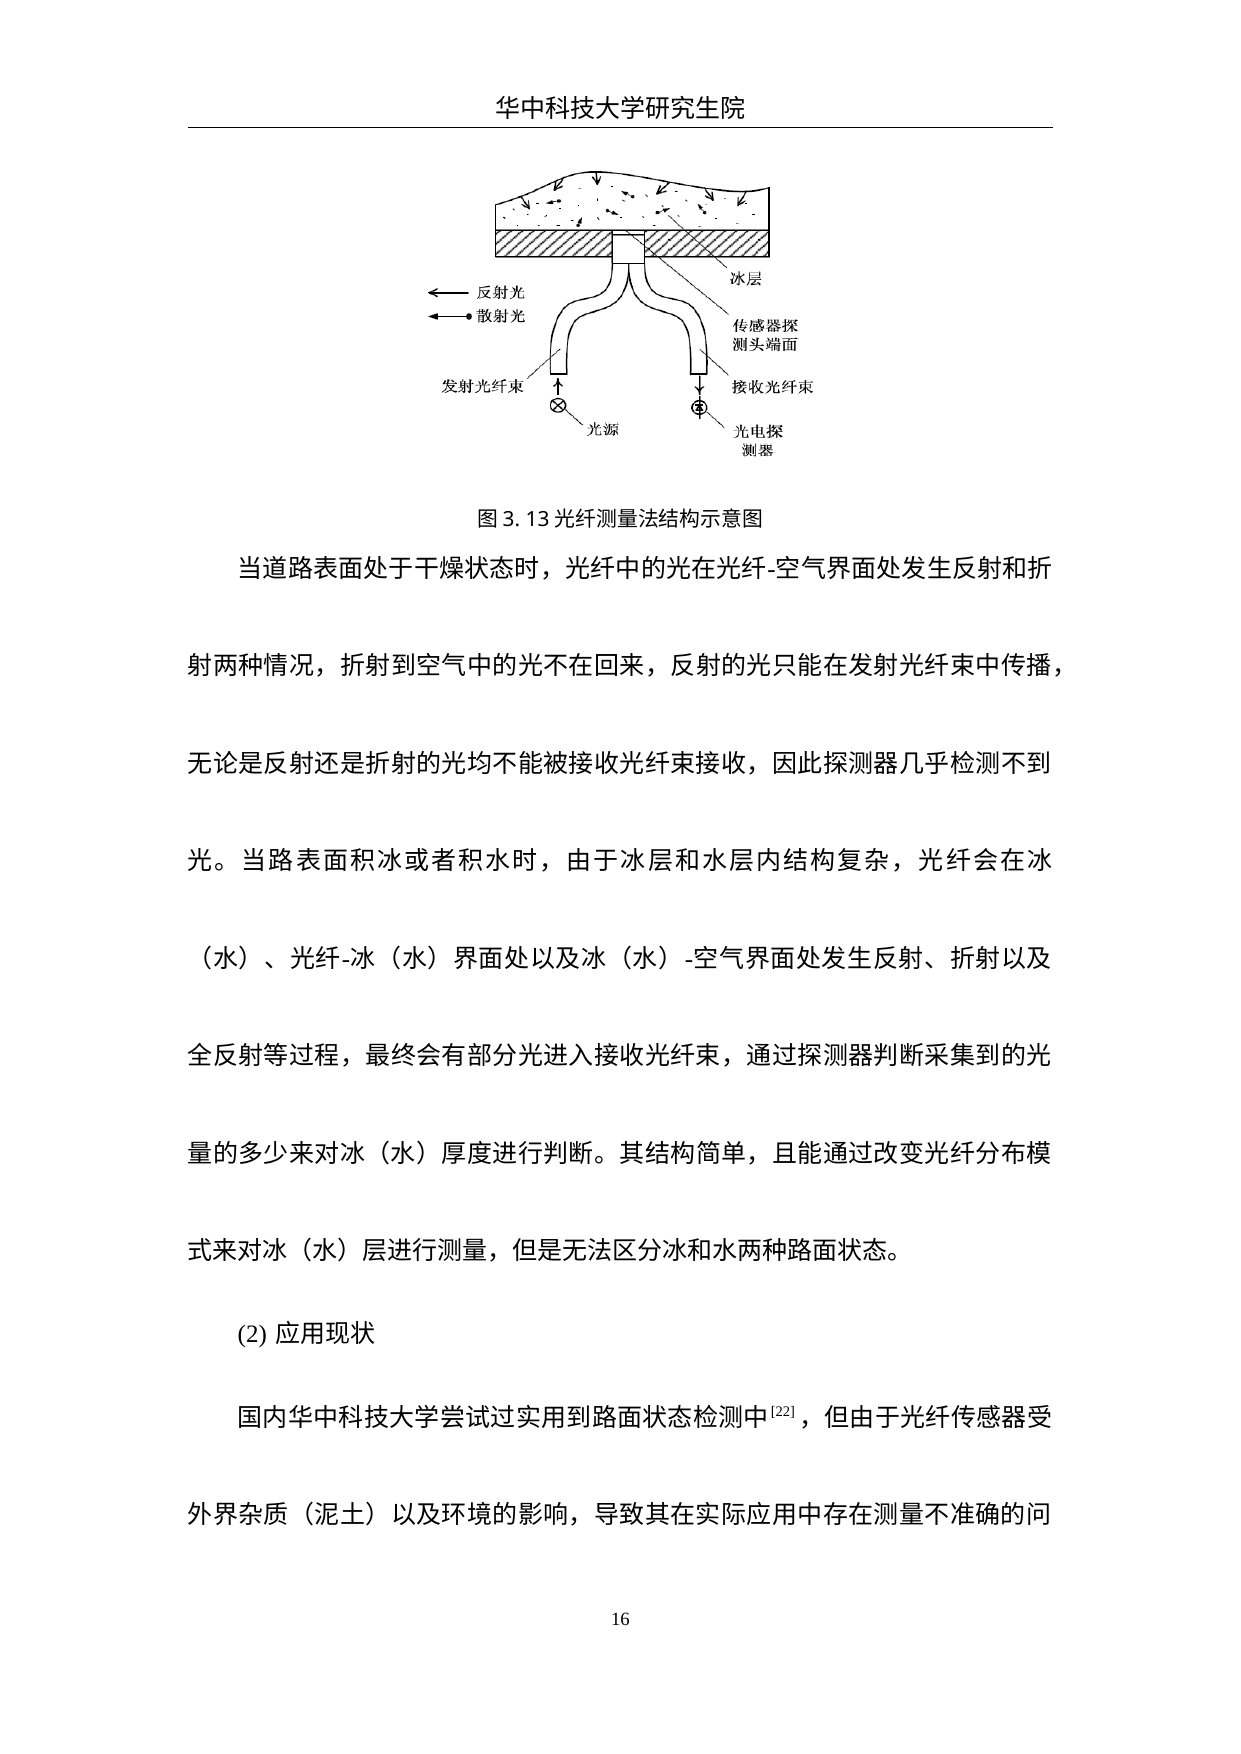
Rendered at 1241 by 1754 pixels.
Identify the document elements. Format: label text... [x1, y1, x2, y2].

text 图3. 13 光纤测量法结构示意图 [187, 501, 1053, 534]
text 当道路表面处于干燥状态时，光纤中的光在光纤-空气界面处发生反射和折射两种情况，折射到空气中的光不在回来，反射的光只能在发射光纤束中传播，无论是反射还是折射的光均不能被接收光纤束接收，因此探测器几乎检测不到光。当路表面积冰或者积水时，由于冰层和水层内结构复杂，光纤会在冰（水）、光纤-冰（水）界面处以及冰（水）-空气界面处发生反射、折射以及全反射等过程，最终会有部分光进入接收光纤束，通过探测器判断采集到的光量的多少来对冰（水）厚度进行判断。其结构简单，且能通过改变光纤分布模式来对冰（水）层进行测量，但是无法区分冰和水两种路面状态。 [187, 534, 1053, 1281]
picture [424, 161, 816, 462]
list 应用现状 [237, 1299, 1053, 1364]
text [187, 1383, 1053, 1545]
